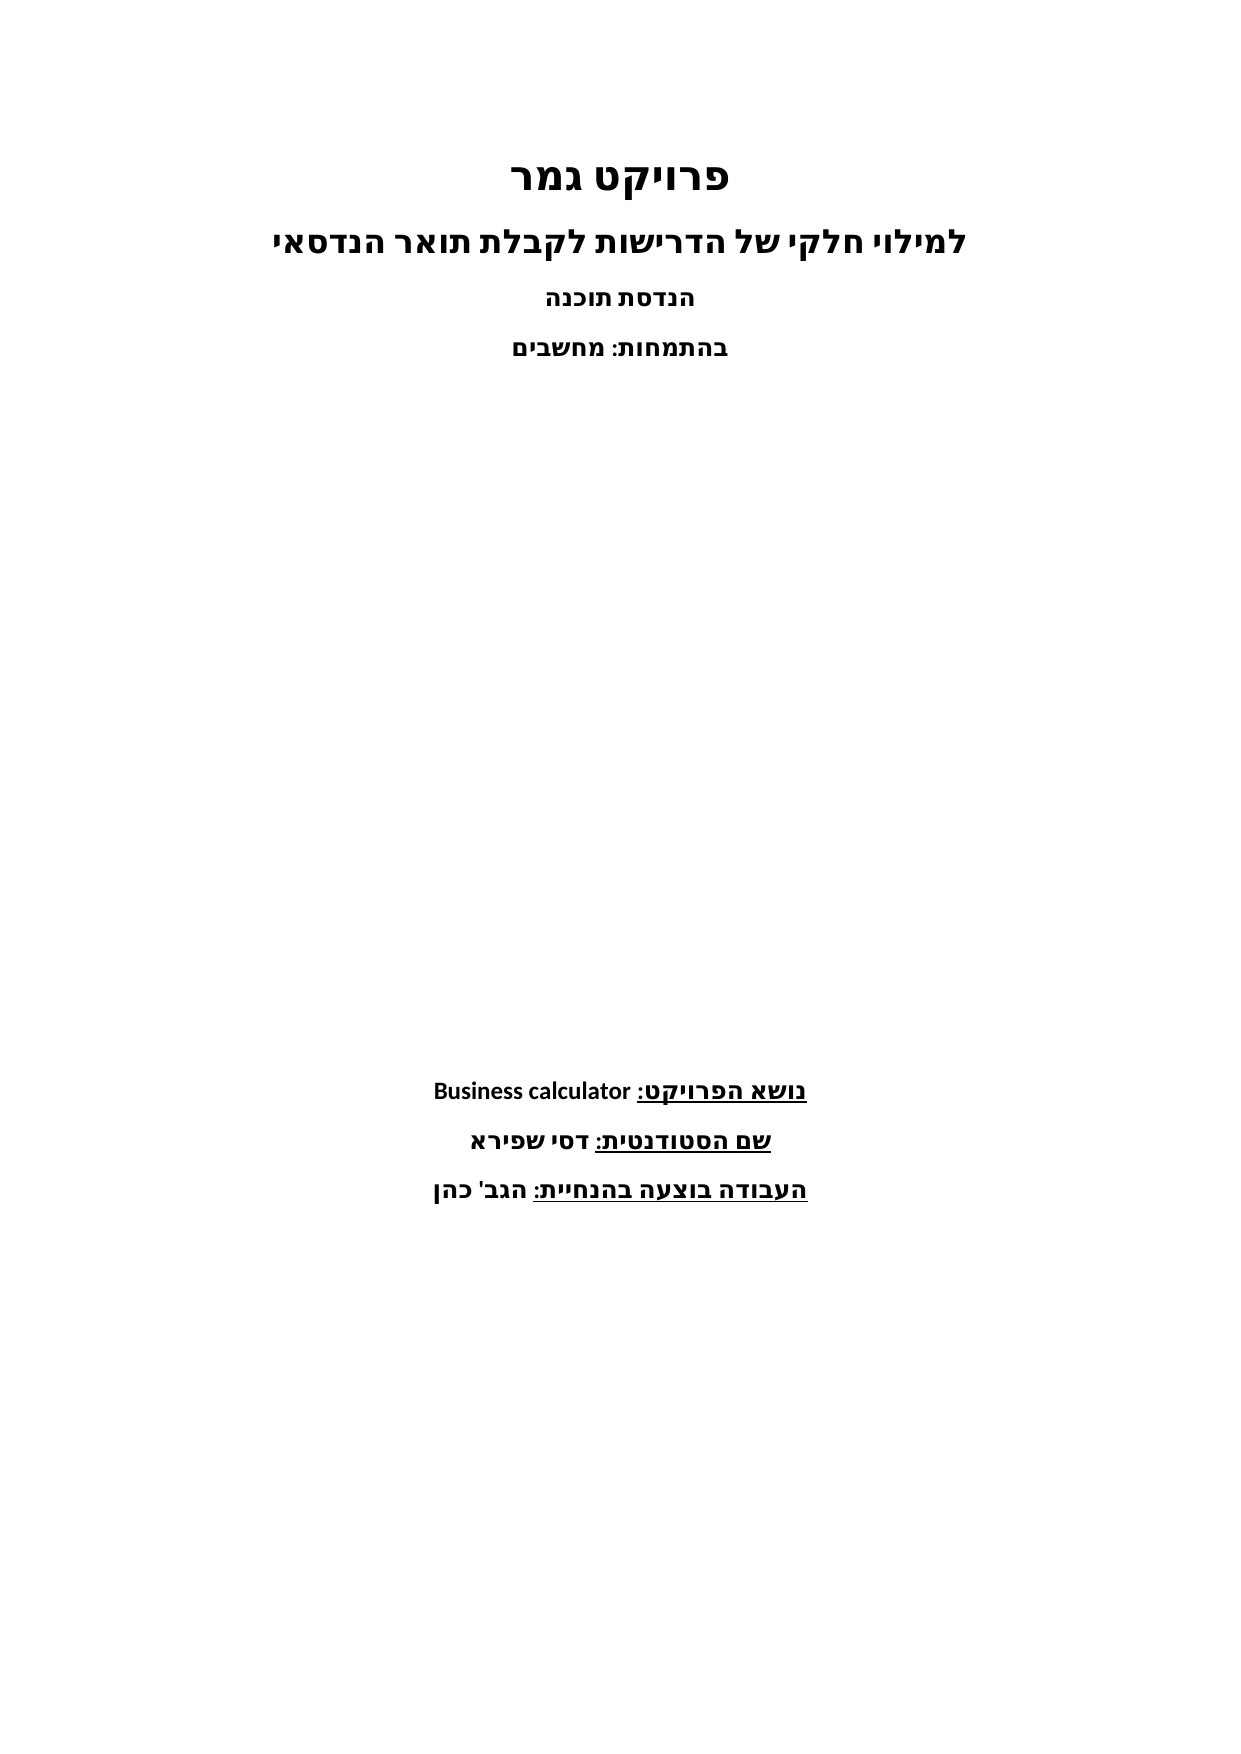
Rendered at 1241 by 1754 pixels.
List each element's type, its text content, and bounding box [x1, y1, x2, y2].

text הנדסת תוכנה [187, 282, 1053, 313]
text העבודה בוצעה בהנחיית: הגב' כהן [187, 1175, 1053, 1205]
text נושא הפרויקט: Business calculator [187, 1076, 1053, 1106]
text שם הסטודנטית: דסי שפירא [187, 1125, 1053, 1156]
text בהתמחות: מחשבים [187, 332, 1053, 362]
text למילוי חלקי של הדרישות לקבלת תואר הנדסאי [187, 222, 1053, 262]
text פרויקט גמר [187, 150, 1053, 201]
